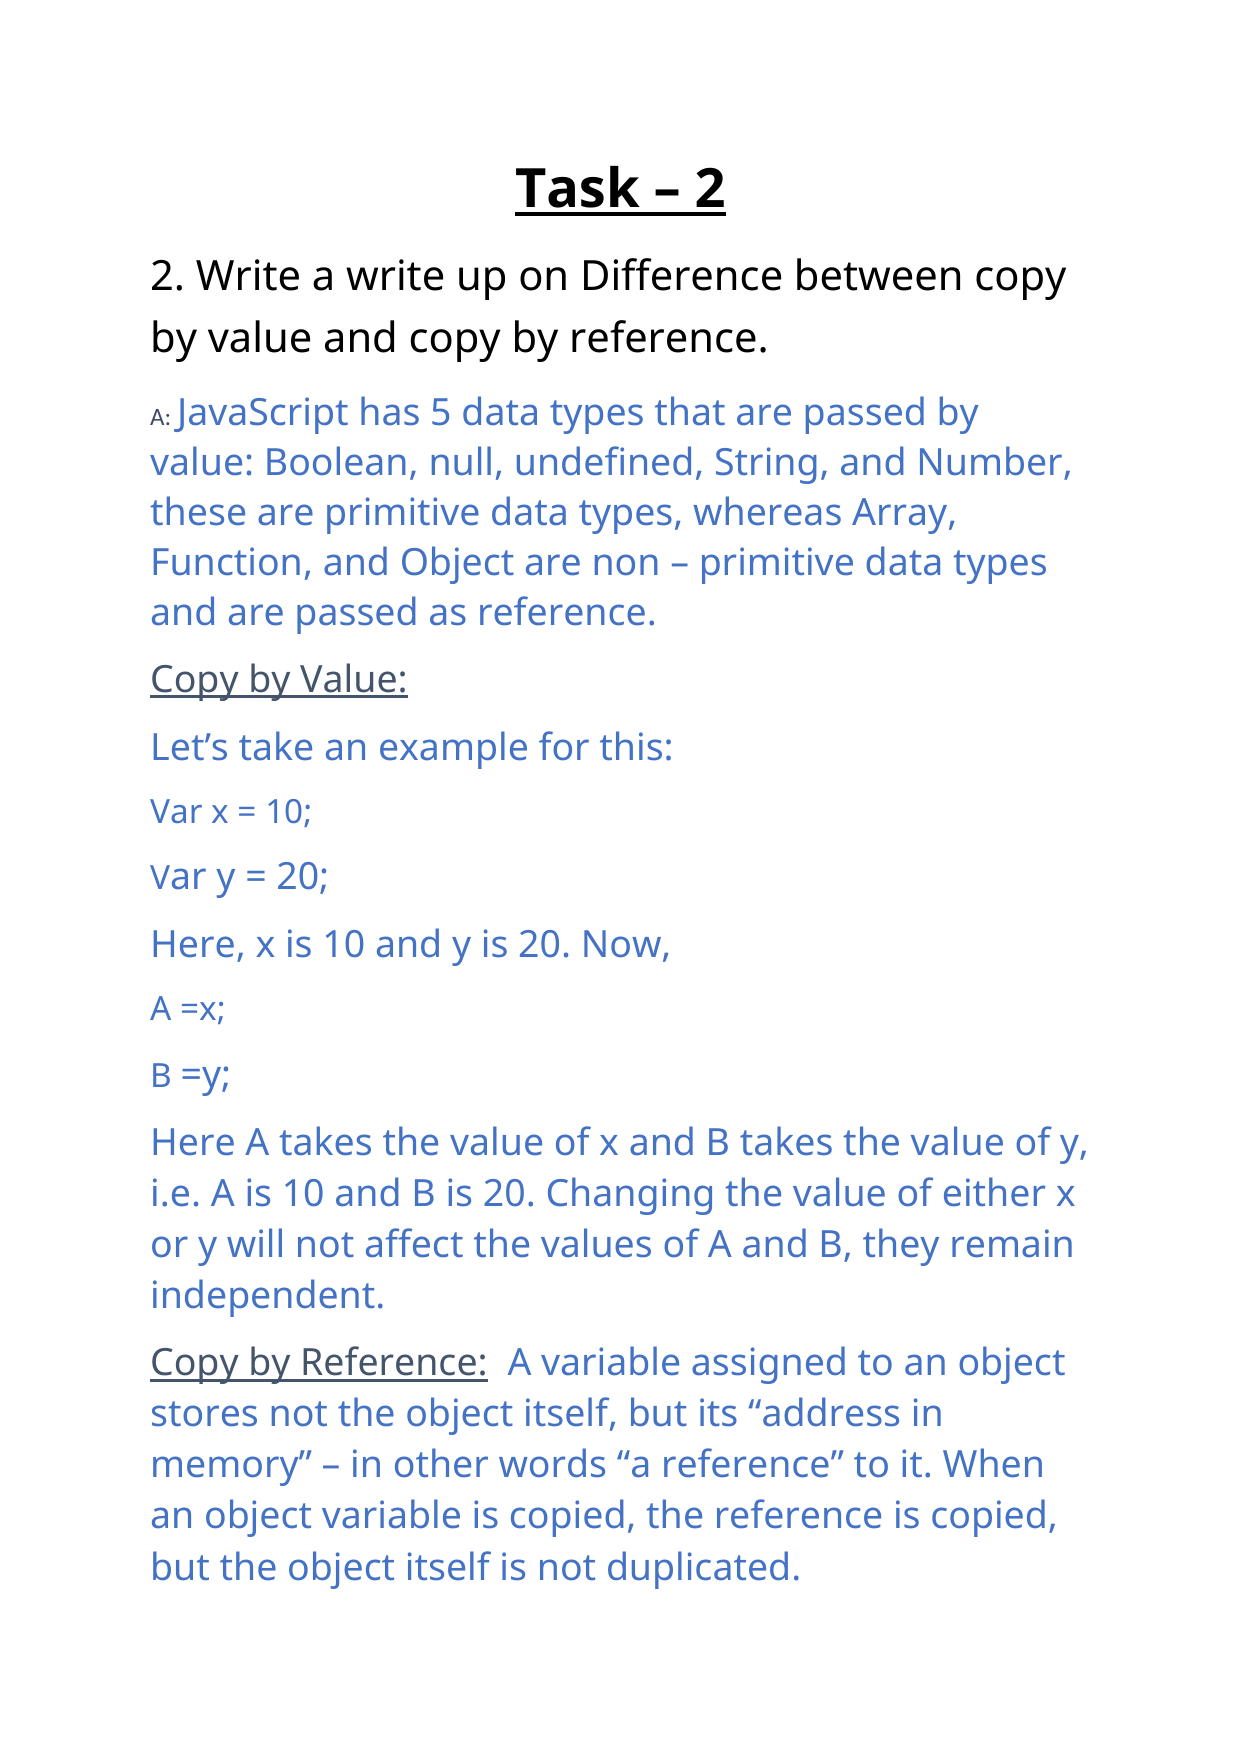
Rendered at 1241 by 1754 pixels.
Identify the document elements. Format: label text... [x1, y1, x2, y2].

text Copy by Value: [150, 652, 1090, 703]
text 2. Write a write up on Difference between copy by value and copy by reference. [150, 246, 1090, 364]
text B =y; [150, 1047, 1090, 1098]
text A =x; [150, 985, 1090, 1030]
text Var x = 10; [150, 787, 1090, 833]
text Let’s take an example for this: [150, 720, 1090, 771]
text Var y = 20; [150, 849, 1090, 901]
text Here, x is 10 and y is 20. Now, [150, 917, 1090, 968]
text Task – 2 [150, 150, 1090, 224]
text Here A takes the value of x and B takes the value of y, i.e. A is 10 and B is 20. Changing the value of either x or y will not affect the values of A and B, they remain independent. [150, 1115, 1090, 1319]
text Copy by Reference: A variable assigned to an object stores not the object itself, but its “address in memory” – in other words “a reference” to it. When an object variable is copied, the reference is copied, but the object itself is not duplicated. [150, 1336, 1090, 1591]
text A: JavaScript has 5 data types that are passed by value: Boolean, null, undefined, String, and Number, these are primitive data types, whereas Array, Function, and Object are non – primitive data types and are passed as reference. [150, 385, 1090, 635]
